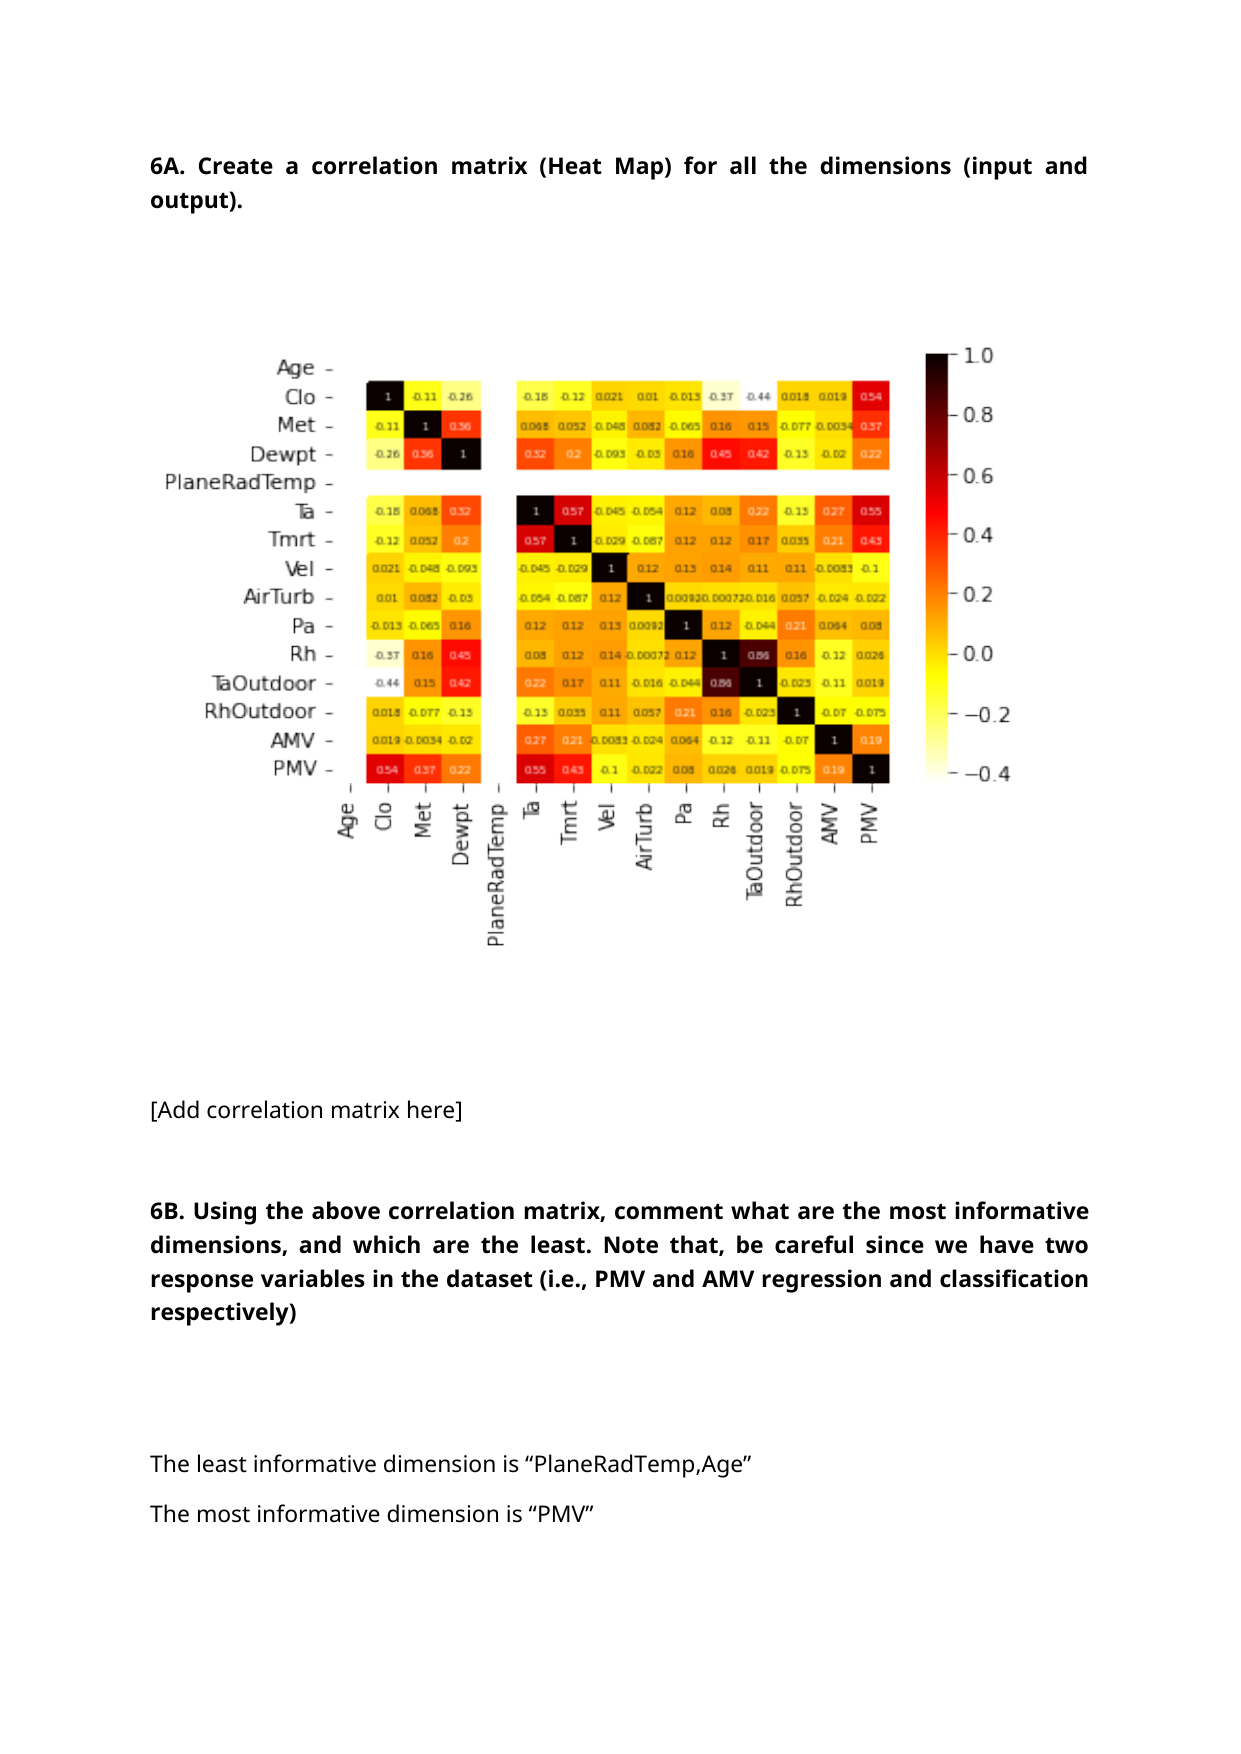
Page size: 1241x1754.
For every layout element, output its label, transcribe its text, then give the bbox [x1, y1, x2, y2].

text 6B. Using the above correlation matrix, comment what are the most informative dimensions, and which are the least. Note that, be careful since we have two response variables in the dataset (i.e., PMV and AMV regression and classification respectively) [150, 1195, 1090, 1328]
text The least informative dimension is “PlaneRadTemp,Age” [150, 1448, 1090, 1479]
picture [150, 335, 1025, 956]
text The most informative dimension is “PMV” [150, 1498, 1090, 1529]
text 6A. Create a correlation matrix (Heat Map) for all the dimensions (input and output). [150, 150, 1090, 215]
text [Add correlation matrix here] [150, 1094, 1090, 1126]
